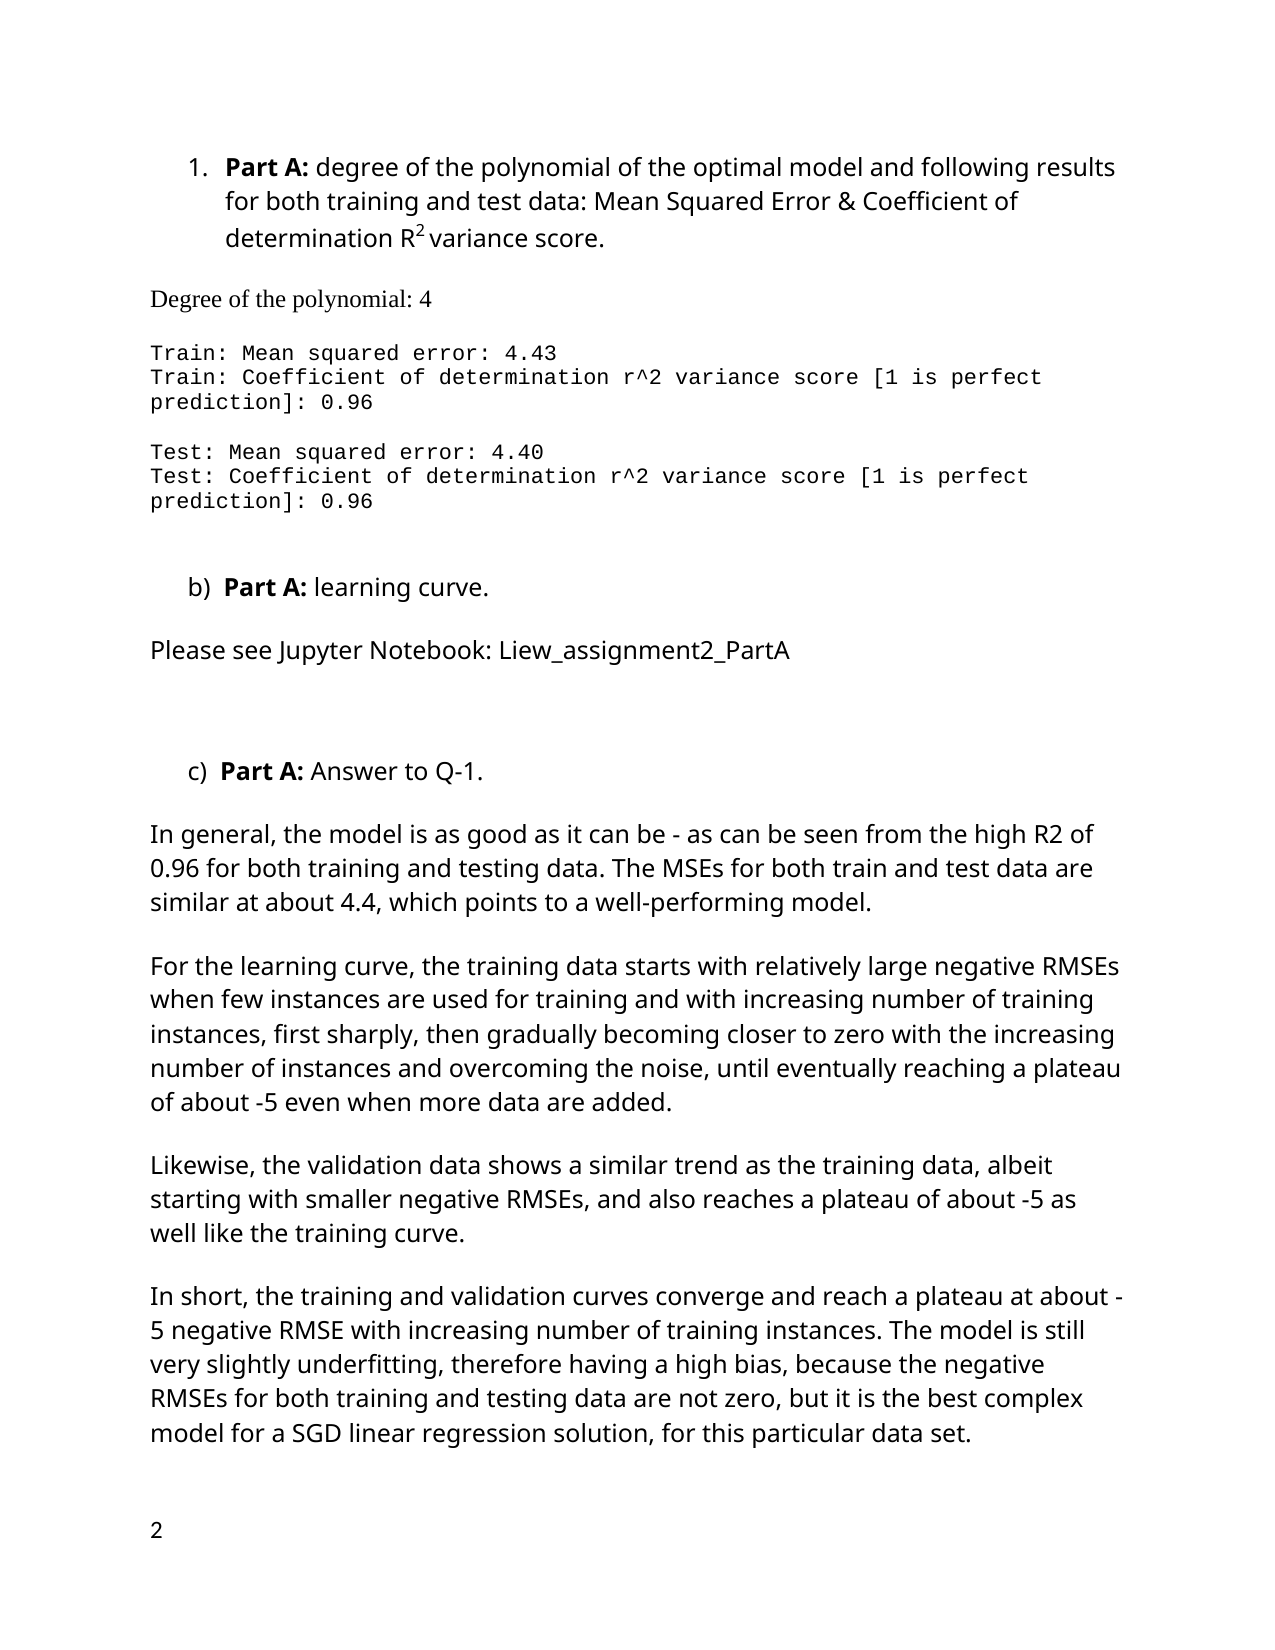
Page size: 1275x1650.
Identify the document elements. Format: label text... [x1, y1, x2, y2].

text b) Part A: learning curve. [187, 569, 1125, 603]
text For the learning curve, the training data starts with relatively large negative RMSEs when few instances are used for training and with increasing number of training instances, first sharply, then gradually becoming closer to zero with the increasing number of instances and overcoming the noise, until eventually reaching a plateau of about -5 even when more data are added. [150, 948, 1125, 1118]
list Part A: degree of the polynomial of the optimal model and following results for both training and test data: Mean Squared Error & Coefficient of determination R2 variance score. [187, 150, 1125, 254]
text Test: Mean squared error: 4.40 [150, 441, 1125, 466]
text Train: Mean squared error: 4.43 [150, 342, 1125, 366]
text In short, the training and validation curves converge and reach a plateau at about -5 negative RMSE with increasing number of training instances. The model is still very slightly underfitting, therefore having a high bias, because the negative RMSEs for both training and testing data are not zero, but it is the best complex model for a SGD linear regression solution, for this particular data set. [150, 1279, 1125, 1449]
text Likewise, the validation data shows a similar trend as the training data, albeit starting with smaller negative RMSEs, and also reaches a plateau of about -5 as well like the training curve. [150, 1148, 1125, 1250]
text Test: Coefficient of determination r^2 variance score [1 is perfect prediction]: 0.96 [150, 466, 1125, 515]
text Degree of the polynomial: 4 [150, 284, 1125, 312]
text Train: Coefficient of determination r^2 variance score [1 is perfect prediction]: 0.96 [150, 366, 1125, 416]
text Please see Jupyter Notebook: Liew_assignment2_PartA [150, 632, 1125, 666]
text In general, the model is as good as it can be - as can be seen from the high R2 of 0.96 for both training and testing data. The MSEs for both train and test data are similar at about 4.4, which points to a well-performing model. [150, 817, 1125, 919]
text c) Part A: Answer to Q-1. [187, 753, 1125, 788]
